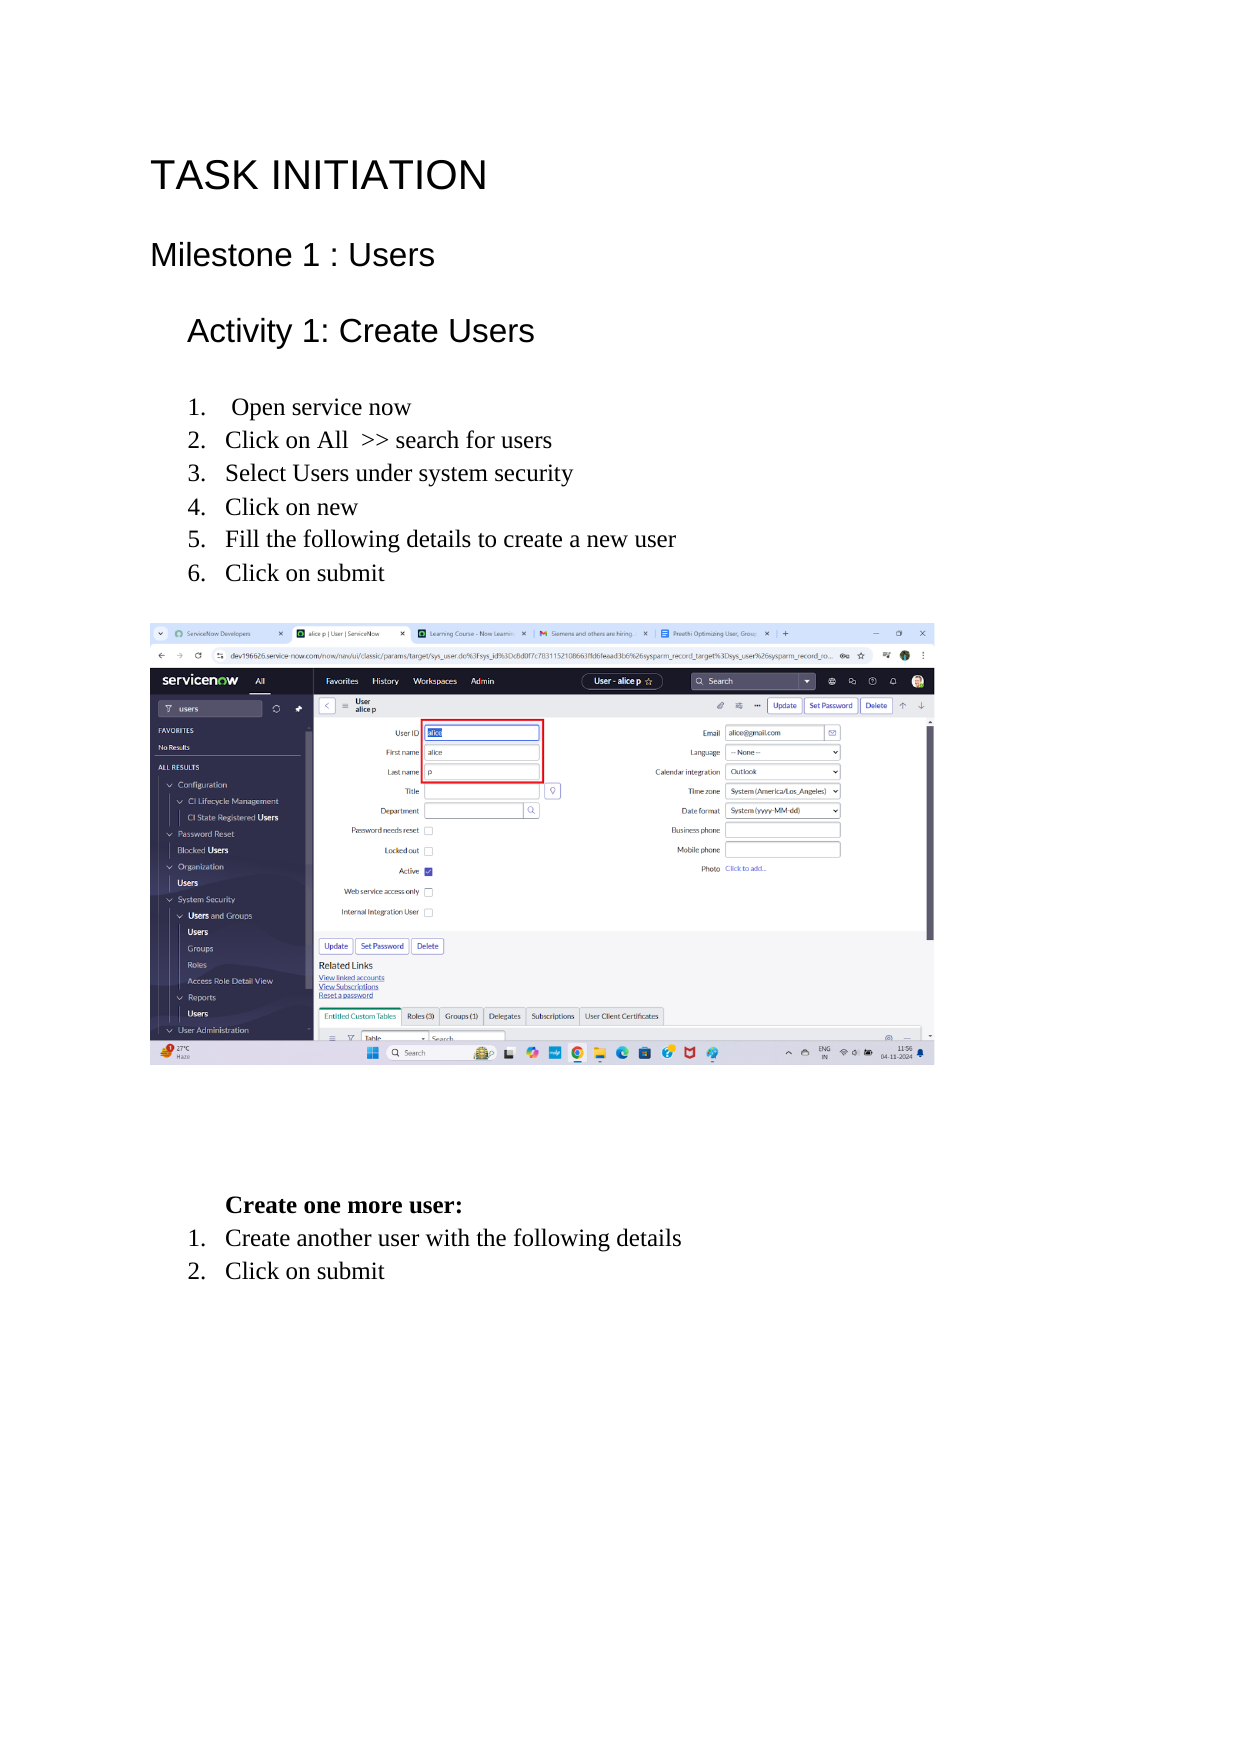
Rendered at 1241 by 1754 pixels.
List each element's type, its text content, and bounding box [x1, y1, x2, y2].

list Fill the following details to create a new user [187, 524, 1090, 553]
list Click on All >> search for users [187, 426, 1090, 454]
list Create another user with the following details [187, 1223, 1090, 1251]
subtitle Activity 1: Create Users [150, 311, 1090, 350]
subtitle TASK INITIATION [150, 150, 1090, 198]
text Create one more user: [225, 1157, 1090, 1218]
list Click on submit [187, 558, 1090, 586]
list Open service now [187, 392, 1090, 421]
list Select Users under system security [187, 458, 1090, 487]
subtitle Milestone 1 : Users [150, 235, 1090, 274]
list Click on submit [187, 1256, 1090, 1284]
picture [150, 623, 1091, 1153]
list Click on new [187, 492, 1090, 520]
